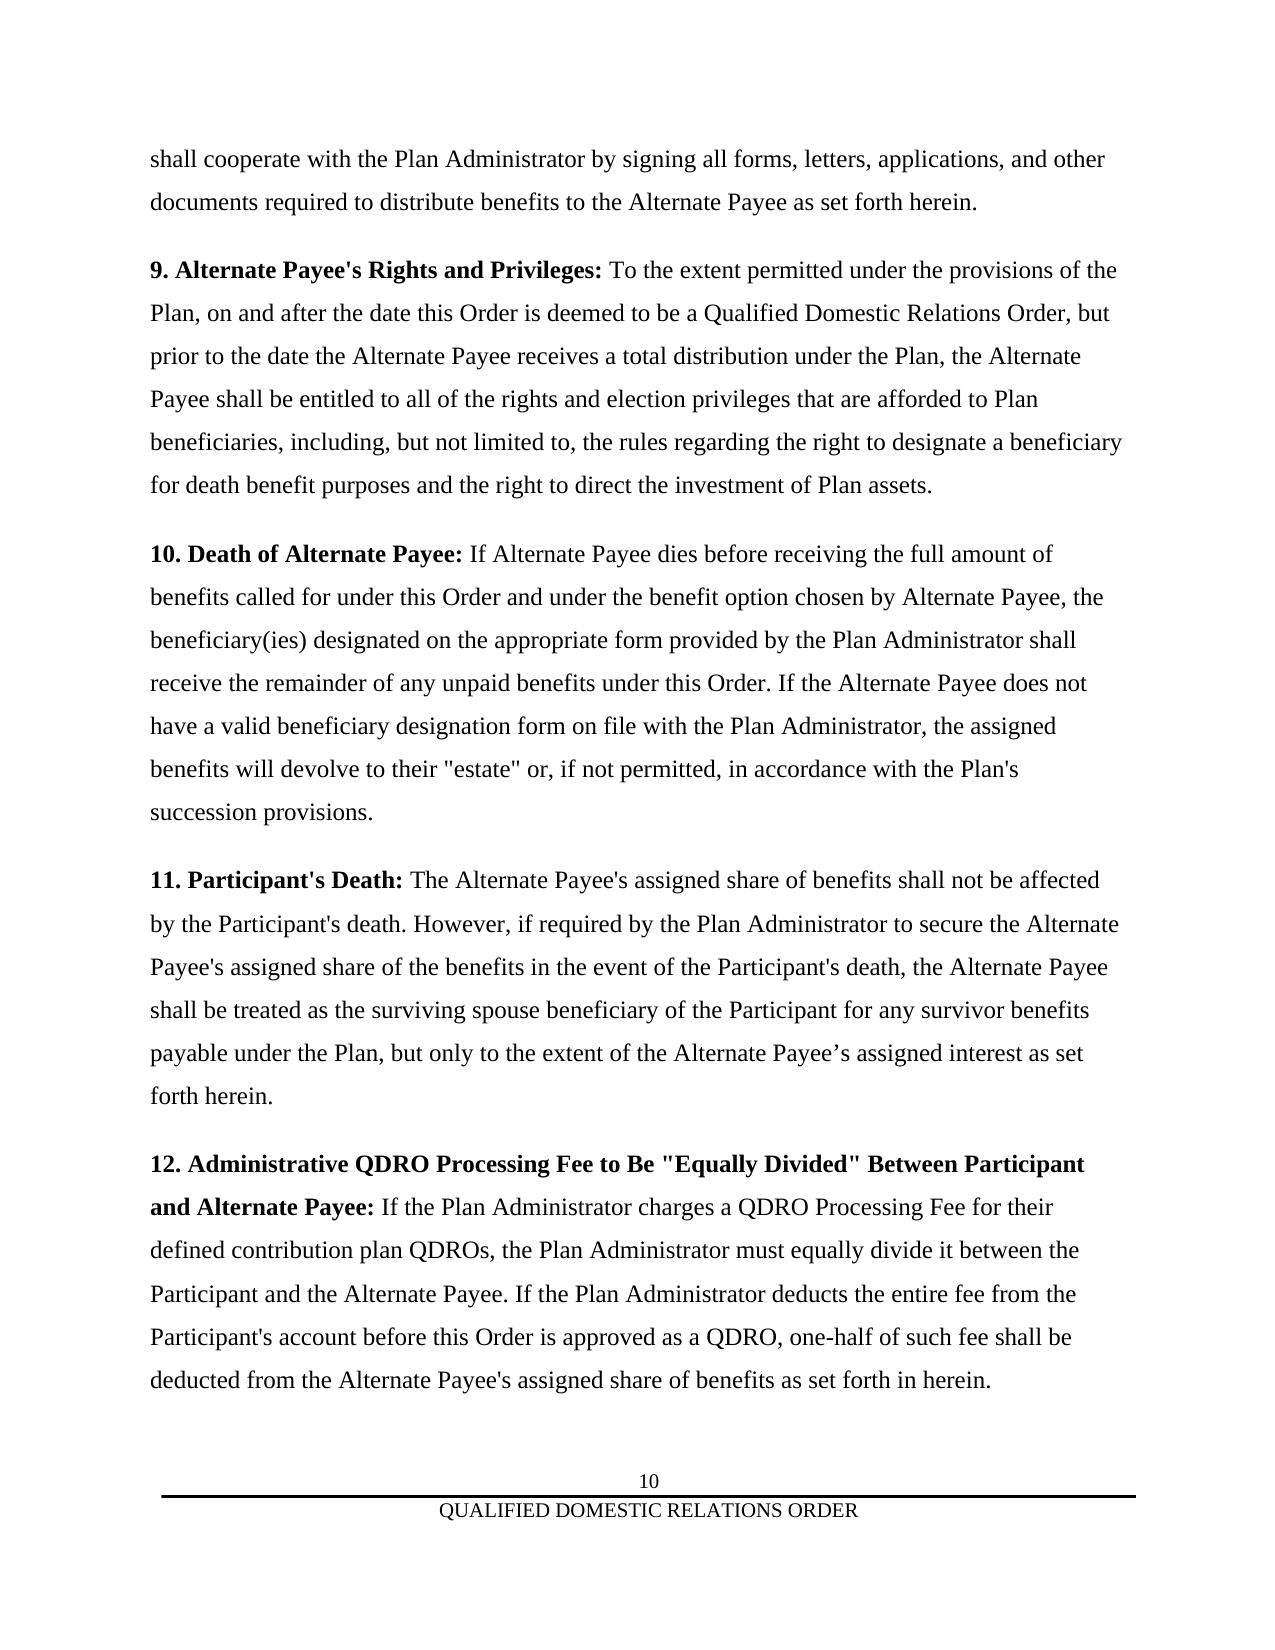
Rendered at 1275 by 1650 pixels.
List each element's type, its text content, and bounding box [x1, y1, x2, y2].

text 9. Alternate Payee's Rights and Privileges: To the extent permitted under the provisions of the Plan, on and after the date this Order is deemed to be a Qualified Domestic Relations Order, but prior to the date the Alternate Payee receives a total distribution under the Plan, the Alternate Payee shall be entitled to all of the rights and election privileges that are afforded to Plan beneficiaries, including, but not limited to, the rules regarding the right to designate a beneficiary for death benefit purposes and the right to direct the investment of Plan assets. [150, 255, 1125, 499]
text 11. Participant's Death: The Alternate Payee's assigned share of benefits shall not be affected by the Participant's death. However, if required by the Plan Administrator to secure the Alternate Payee's assigned share of the benefits in the event of the Participant's death, the Alternate Payee shall be treated as the surviving spouse beneficiary of the Participant for any survivor benefits payable under the Plan, but only to the extent of the Alternate Payee’s assigned interest as set forth herein. [150, 866, 1125, 1110]
text 10. Death of Alternate Payee: If Alternate Payee dies before receiving the full amount of benefits called for under this Order and under the benefit option chosen by Alternate Payee, the beneficiary(ies) designated on the appropriate form provided by the Plan Administrator shall receive the remainder of any unpaid benefits under this Order. If the Alternate Payee does not have a valid beneficiary designation form on file with the Plan Administrator, the assigned benefits will devolve to their "estate" or, if not permitted, in accordance with the Plan's succession provisions. [150, 539, 1125, 826]
